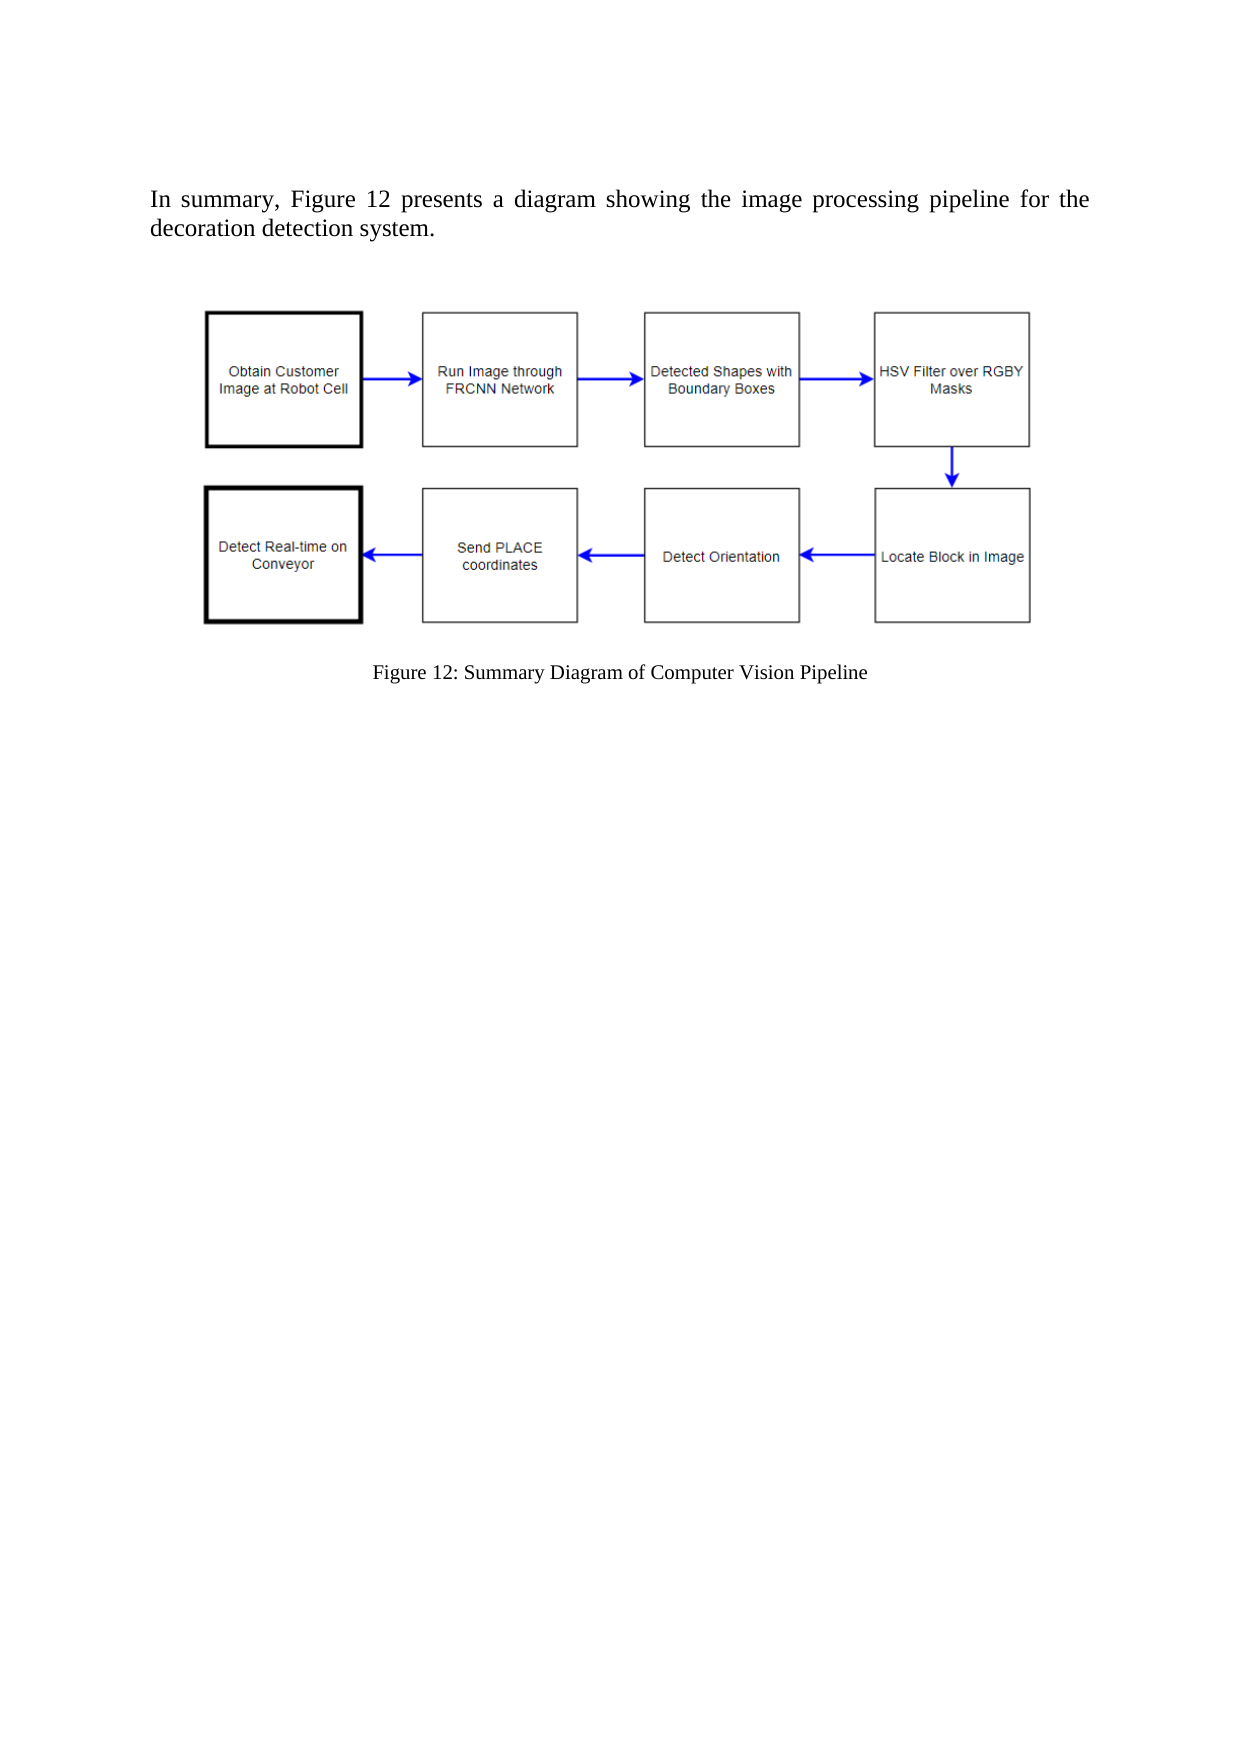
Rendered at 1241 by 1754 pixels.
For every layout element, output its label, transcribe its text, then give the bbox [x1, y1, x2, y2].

picture [177, 270, 1063, 660]
text In summary, Figure 12 presents a diagram showing the image processing pipeline for the decoration detection system. [150, 184, 1090, 242]
text Figure 12: Summary Diagram of Computer Vision Pipeline [150, 660, 1090, 684]
